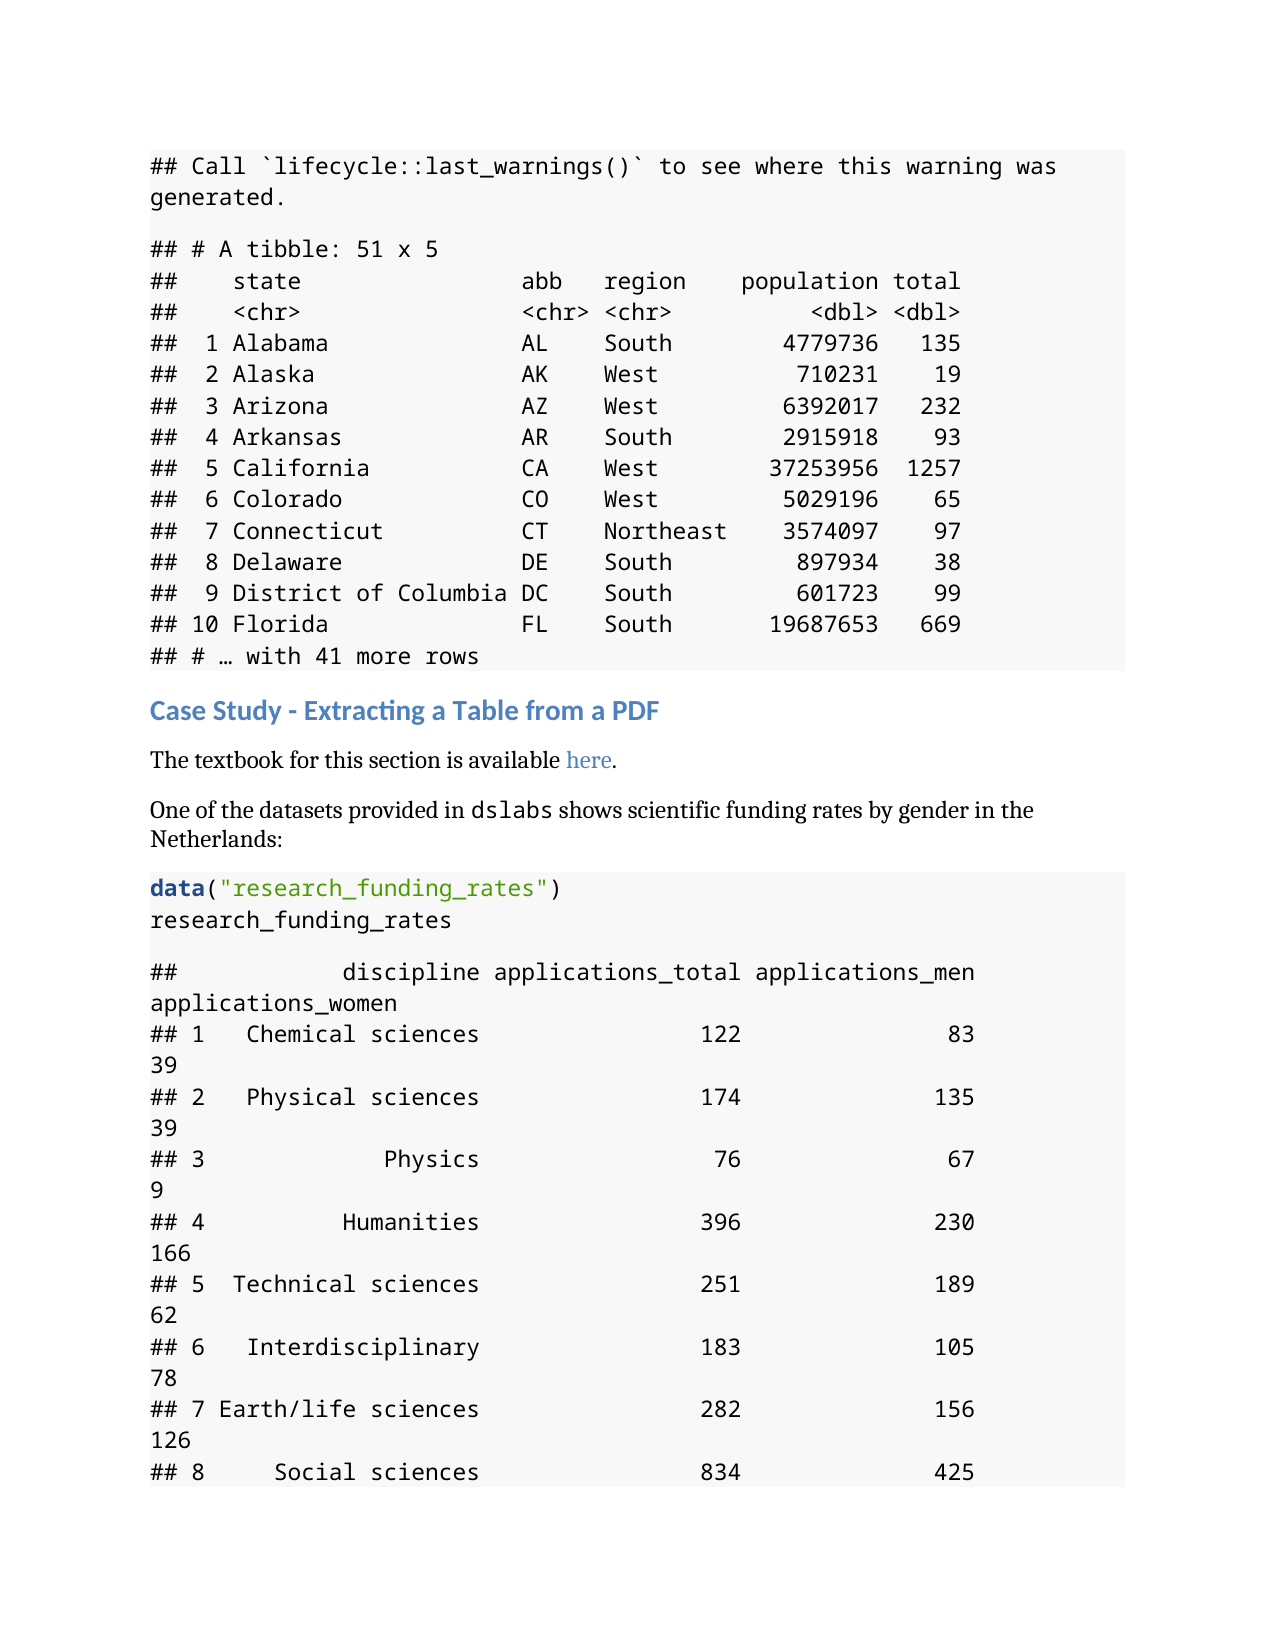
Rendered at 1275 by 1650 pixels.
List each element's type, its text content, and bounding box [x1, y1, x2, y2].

text The textbook for this section is available here. [150, 746, 1125, 775]
text data("research_funding_rates") research_funding_rates [150, 872, 1125, 935]
text ## # A tibble: 51 x 5 ## state abb region population total ## <chr> <chr> <chr> <dbl> <dbl> ## 1 Alabama AL South 4779736 135 ## 2 Alaska AK West 710231 19 ## 3 Arizona AZ West 6392017 232 ## 4 Arkansas AR South 2915918 93 ## 5 California CA West 37253956 1257 ## 6 Colorado CO West 5029196 65 ## 7 Connecticut CT Northeast 3574097 97 ## 8 Delaware DE South 897934 38 ## 9 District of Columbia DC South 601723 99 ## 10 Florida FL South 19687653 669 ## # … with 41 more rows [150, 233, 1125, 671]
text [150, 956, 1125, 1487]
text One of the datasets provided in dslabs shows scientific funding rates by gender in the Netherlands: [150, 793, 1125, 853]
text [150, 150, 1125, 212]
subtitle Case Study - Extracting a Table from a PDF [150, 692, 1125, 727]
